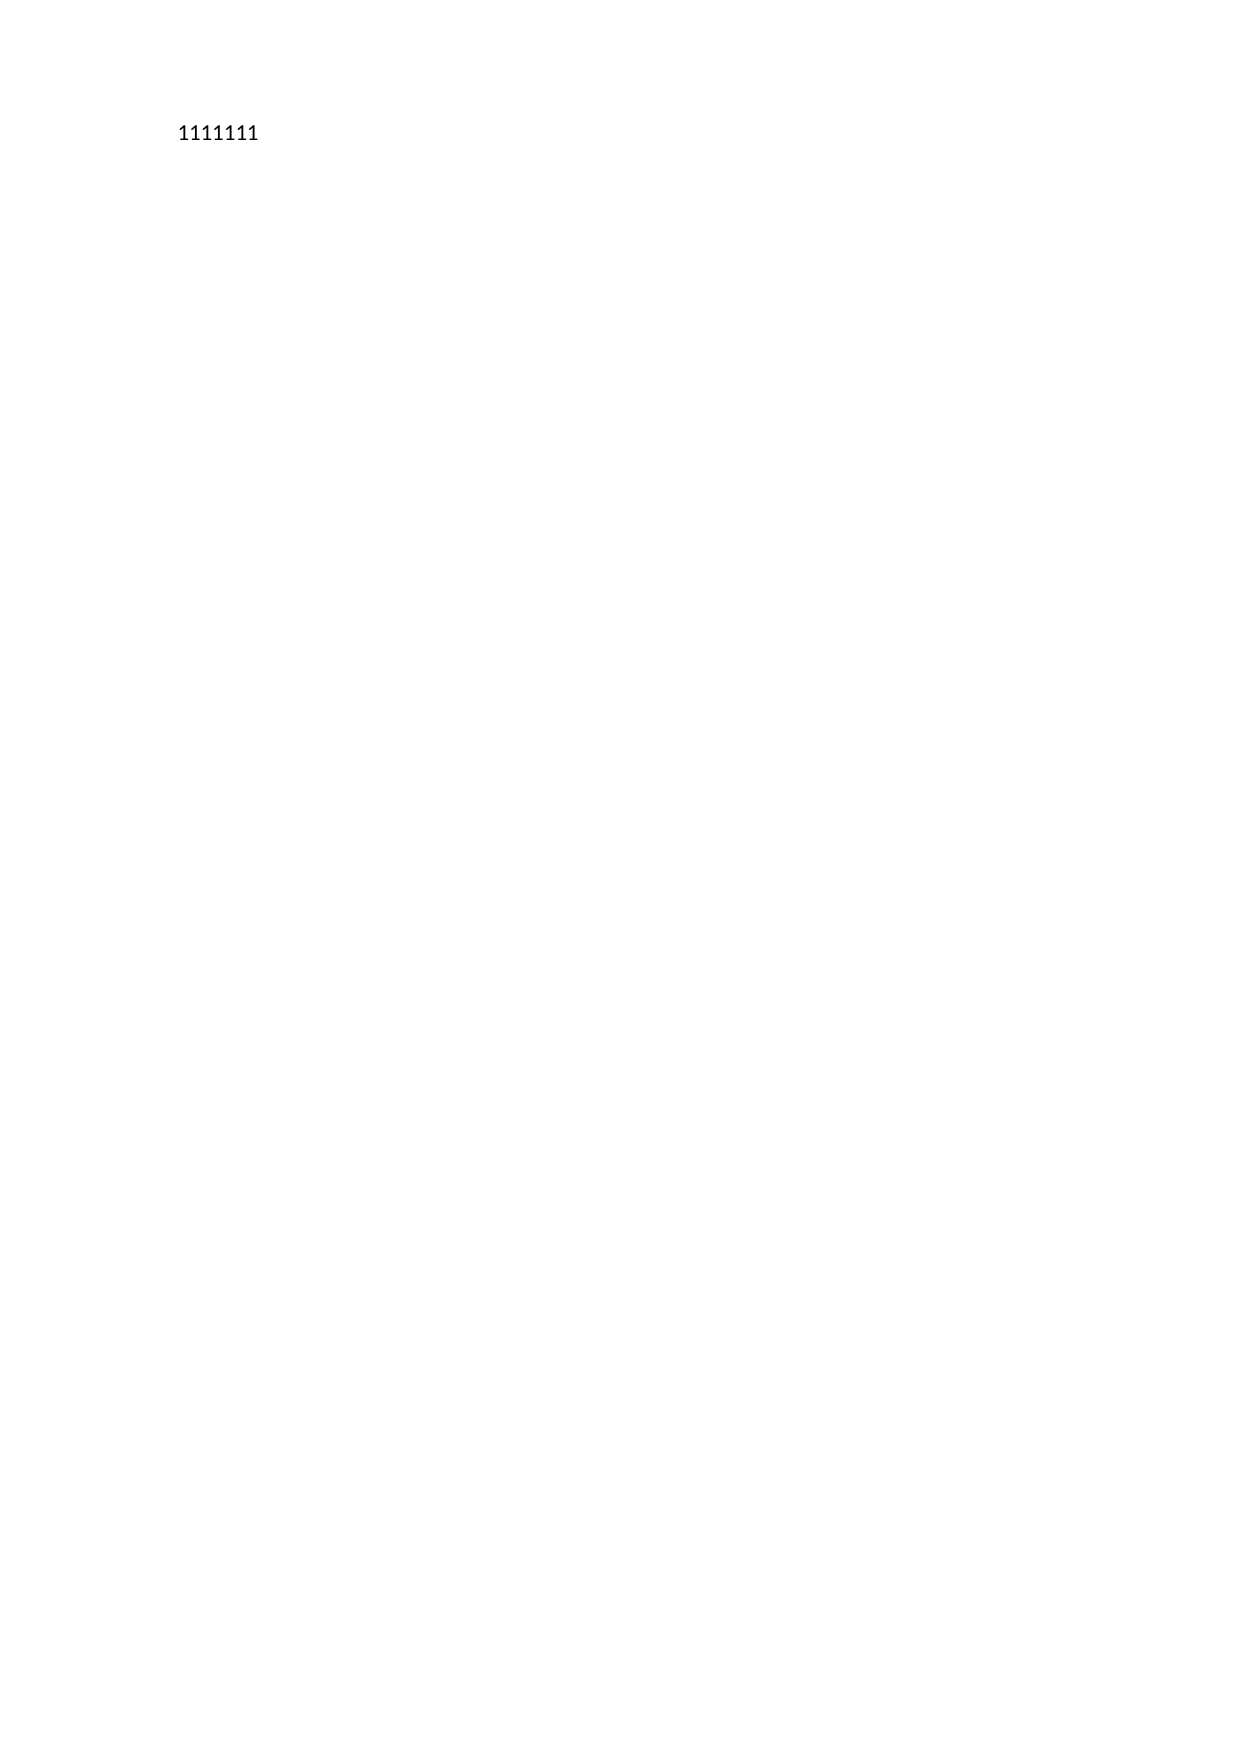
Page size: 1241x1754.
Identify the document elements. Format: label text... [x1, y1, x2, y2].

text 1111111 [177, 118, 1152, 146]
